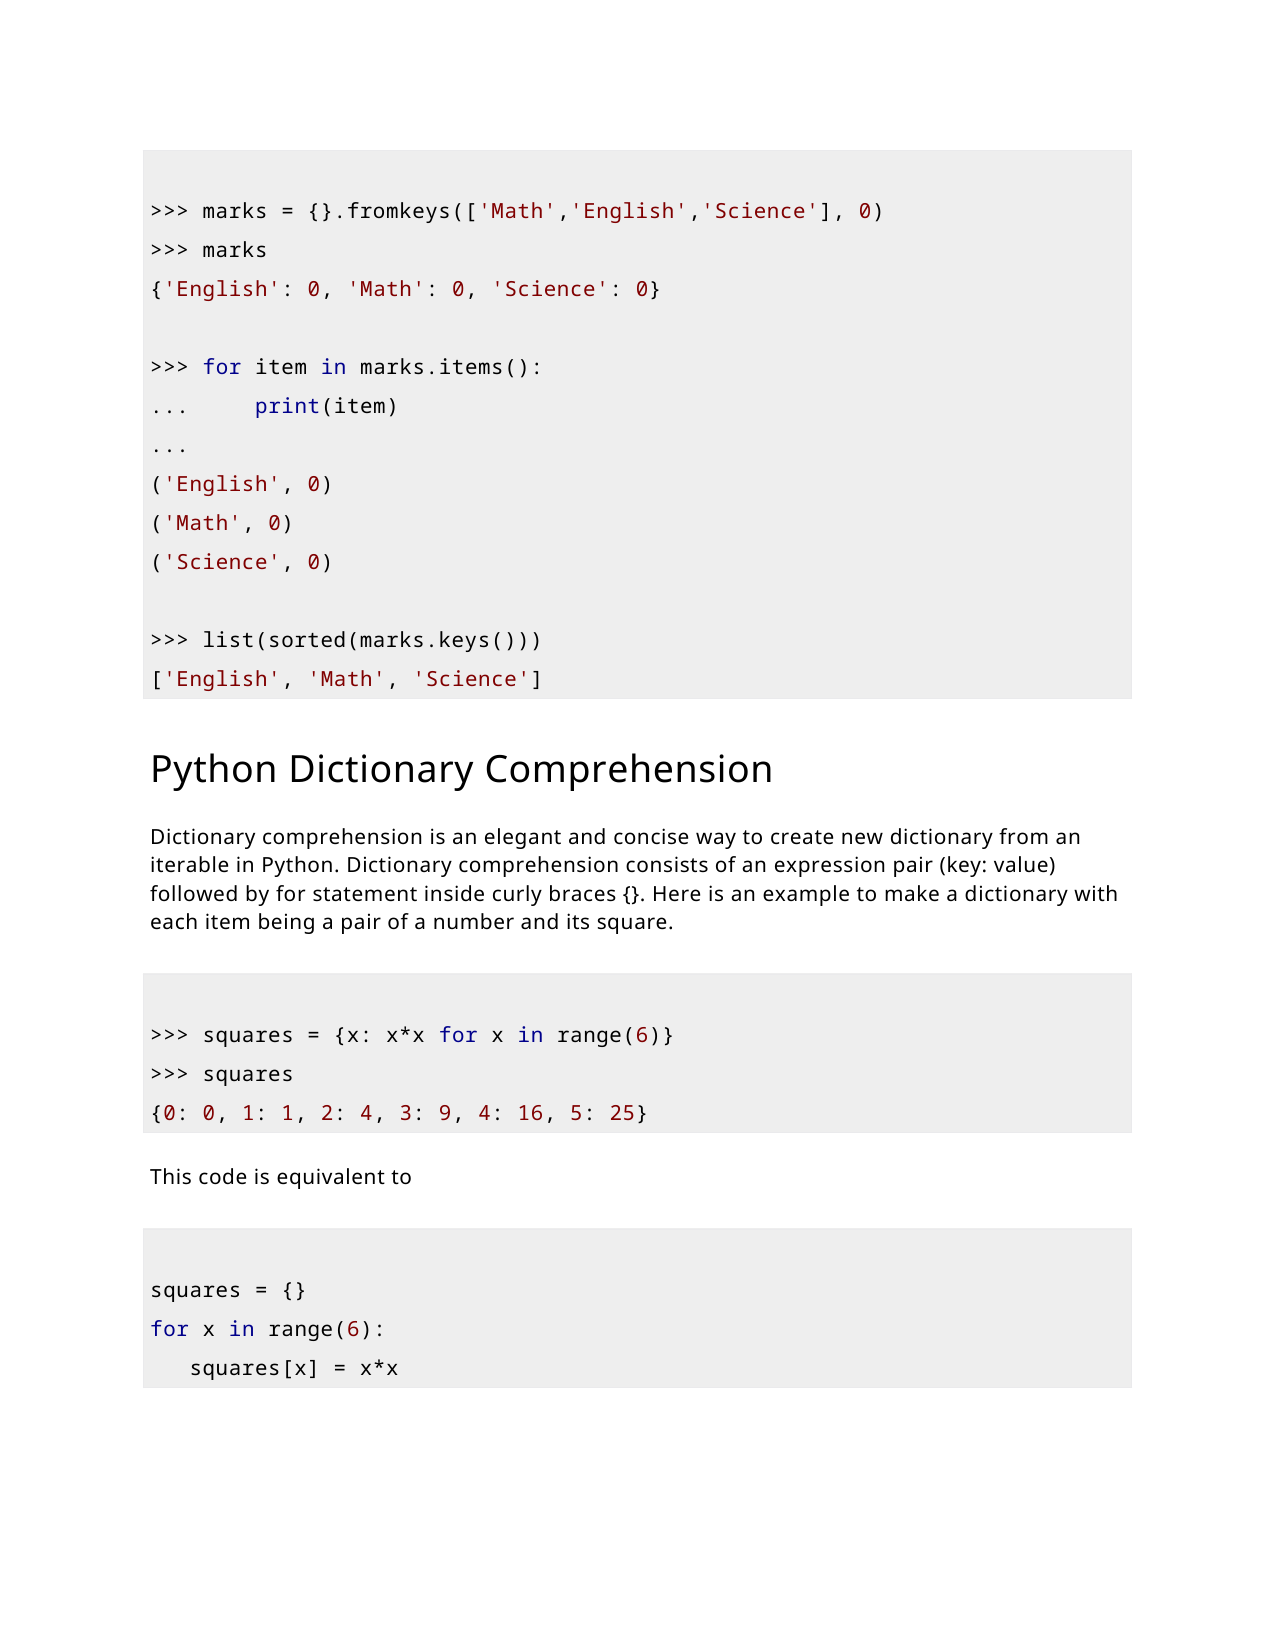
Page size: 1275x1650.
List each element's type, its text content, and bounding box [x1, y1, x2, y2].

text >>> marks = {}.fromkeys(['Math','English','Science'], 0) [144, 189, 1131, 225]
text ('Science', 0) [144, 539, 1131, 575]
text {0: 0, 1: 1, 2: 4, 3: 9, 4: 16, 5: 25} [144, 1090, 1131, 1132]
text >>> for item in marks.items(): [144, 345, 1131, 381]
text >>> squares [144, 1051, 1131, 1087]
text ('Math', 0) [144, 501, 1131, 536]
text squares[x] = x*x [144, 1345, 1131, 1387]
text Python Dictionary Comprehension [150, 742, 1125, 793]
text >>> list(sorted(marks.keys())) [144, 617, 1131, 653]
text ... [144, 423, 1131, 458]
text >>> squares = {x: x*x for x in range(6)} [144, 1012, 1131, 1048]
text for x in range(6): [144, 1306, 1131, 1342]
text ... print(item) [144, 384, 1131, 419]
text ['English', 'Math', 'Science'] [144, 656, 1131, 698]
text This code is equivalent to [150, 1162, 1125, 1191]
text ('English', 0) [144, 462, 1131, 497]
text >>> marks [144, 228, 1131, 264]
text {'English': 0, 'Math': 0, 'Science': 0} [144, 267, 1131, 303]
text squares = {} [144, 1267, 1131, 1303]
text Dictionary comprehension is an elegant and concise way to create new dictionary from an iterable in Python. Dictionary comprehension consists of an expression pair (key: value) followed by for statement inside curly braces {}. Here is an example to make a dictionary with each item being a pair of a number and its square. [150, 822, 1125, 936]
